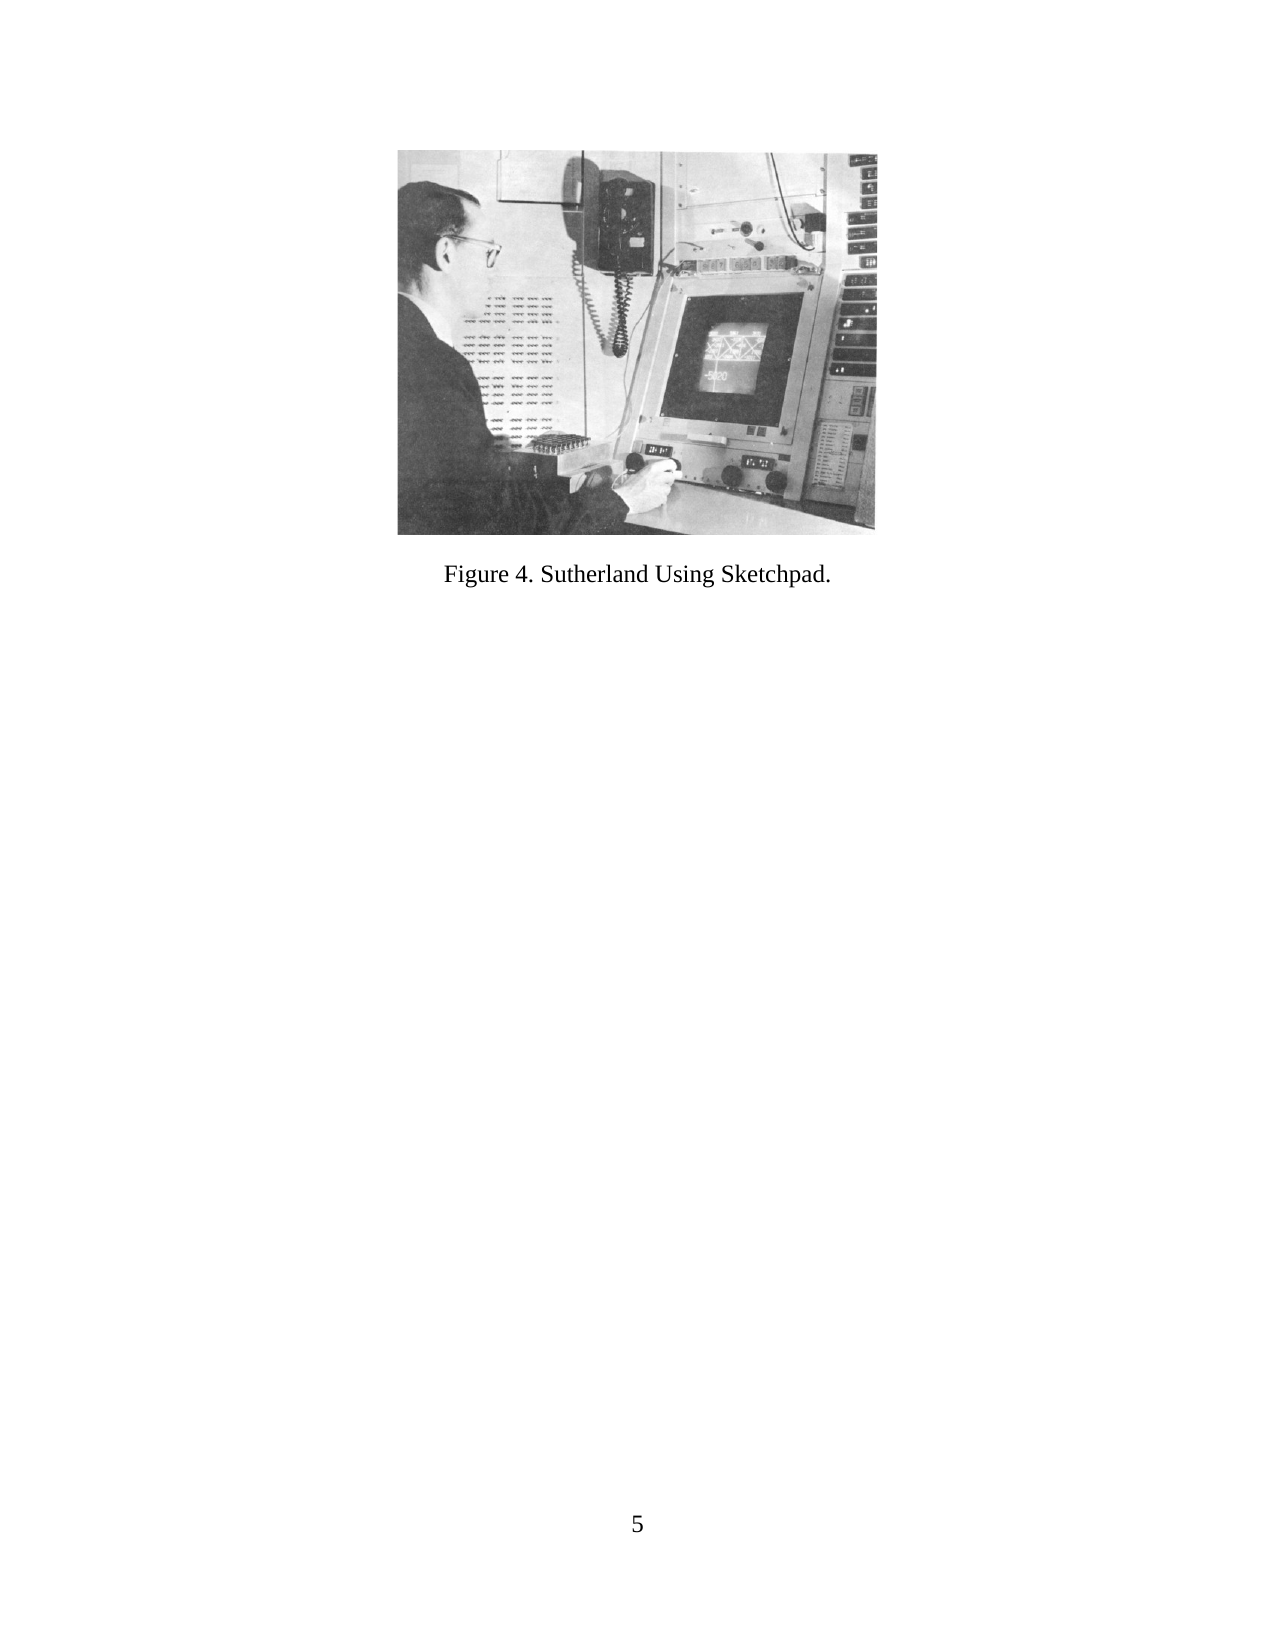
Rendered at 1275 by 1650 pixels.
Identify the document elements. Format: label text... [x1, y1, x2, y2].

picture [397, 150, 878, 535]
title Figure 4. Sutherland Using Sketchpad. [150, 559, 1125, 588]
